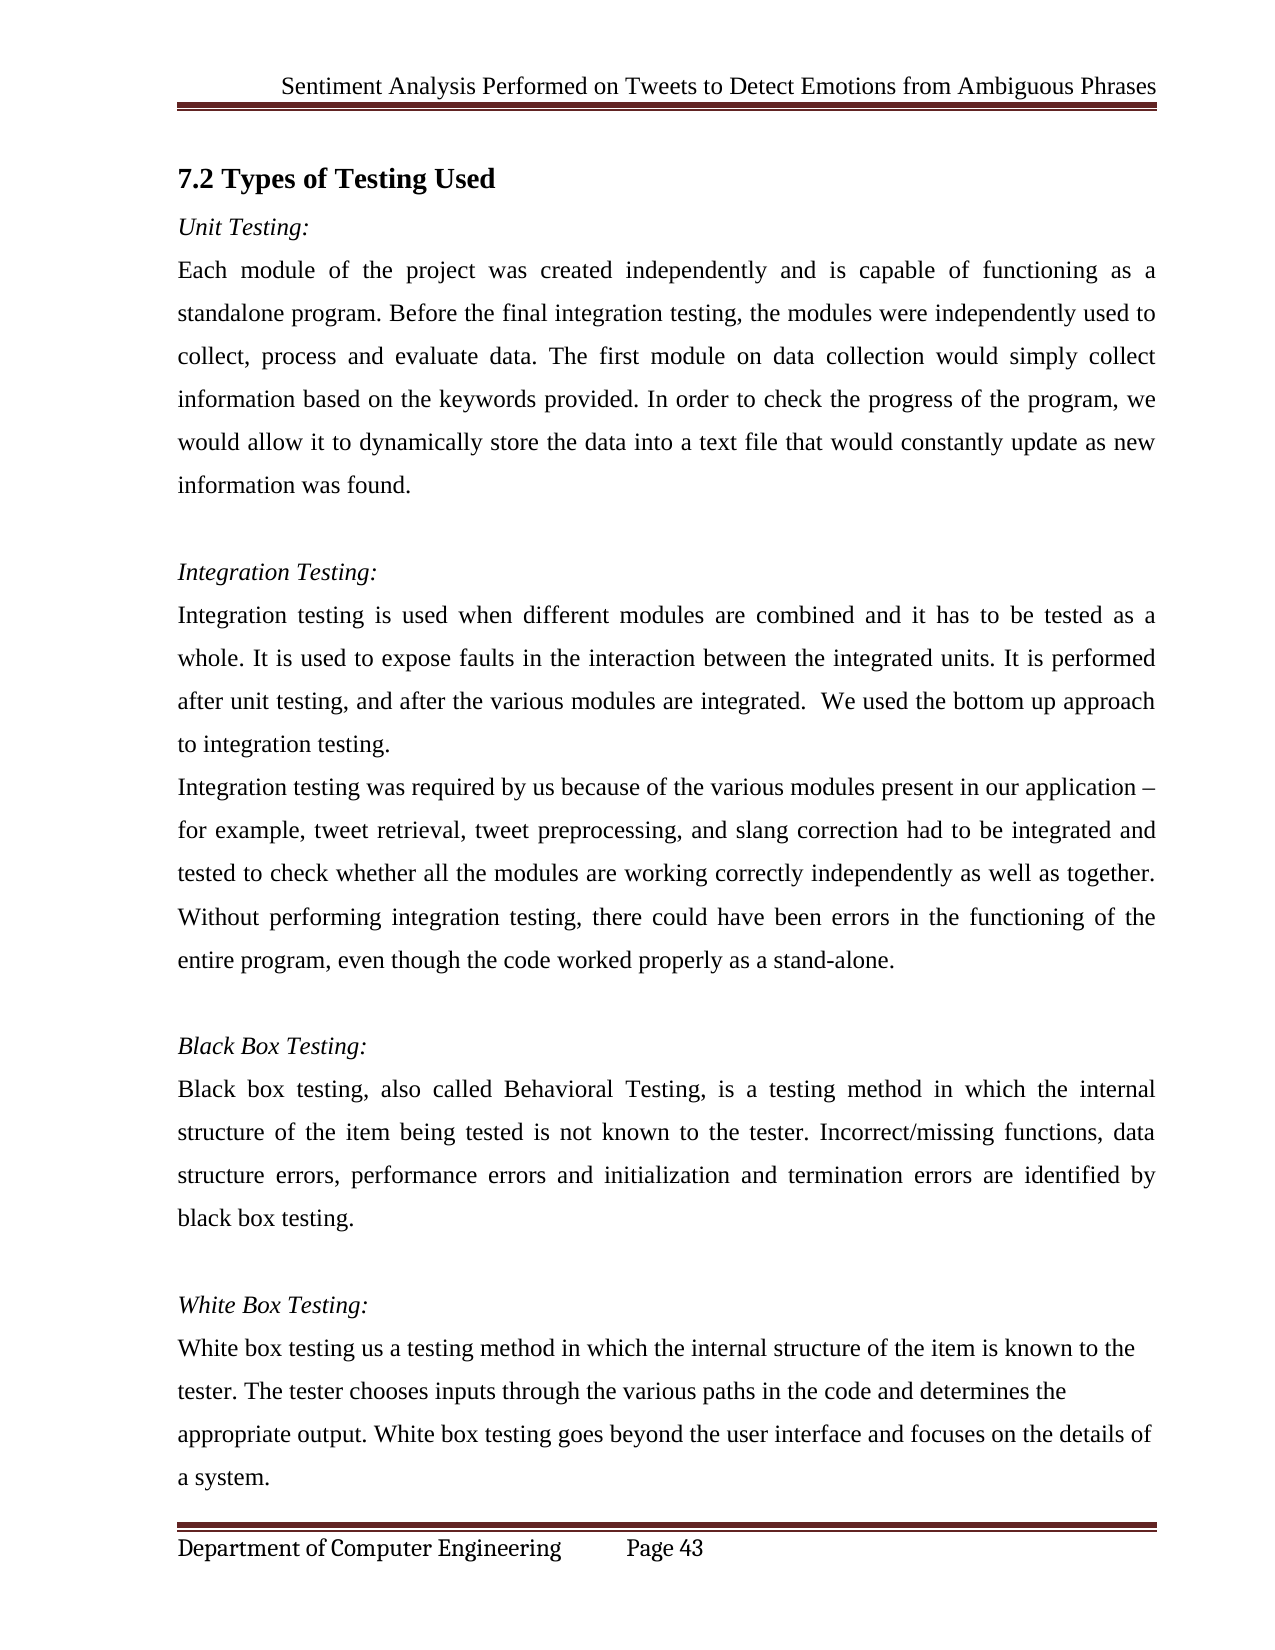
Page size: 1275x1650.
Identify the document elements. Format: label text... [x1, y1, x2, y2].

text White Box Testing: [177, 1290, 1157, 1318]
text Integration testing was required by us because of the various modules present in our application – for example, tweet retrieval, tweet preprocessing, and slang correction had to be integrated and tested to check whether all the modules are working correctly independently as well as together. Without performing integration testing, there could have been errors in the functioning of the entire program, even though the code worked properly as a stand-alone. [177, 772, 1157, 973]
subtitle 7.2 Types of Testing Used [177, 161, 1157, 195]
text Black box testing, also called Behavioral Testing, is a testing method in which the internal structure of the item being tested is not known to the tester. Incorrect/missing functions, data structure errors, performance errors and initialization and termination errors are identified by black box testing. [177, 1074, 1157, 1232]
text Integration testing is used when different modules are combined and it has to be tested as a whole. It is used to expose faults in the interaction between the integrated units. It is performed after unit testing, and after the various modules are integrated. We used the bottom up approach to integration testing. [177, 600, 1157, 758]
text Each module of the project was created independently and is capable of functioning as a standalone program. Before the final integration testing, the modules were independently used to collect, process and evaluate data. The first module on data collection would simply collect information based on the keywords provided. In order to check the progress of the program, we would allow it to dynamically store the data into a text file that would constantly update as new information was found. [177, 255, 1157, 499]
text Unit Testing: [177, 212, 1157, 240]
text Black Box Testing: [177, 1031, 1157, 1060]
text Integration Testing: [177, 557, 1157, 585]
text White box testing us a testing method in which the internal structure of the item is known to the tester. The tester chooses inputs through the various paths in the code and determines the appropriate output. White box testing goes beyond the user interface and focuses on the details of a system. [177, 1333, 1157, 1491]
